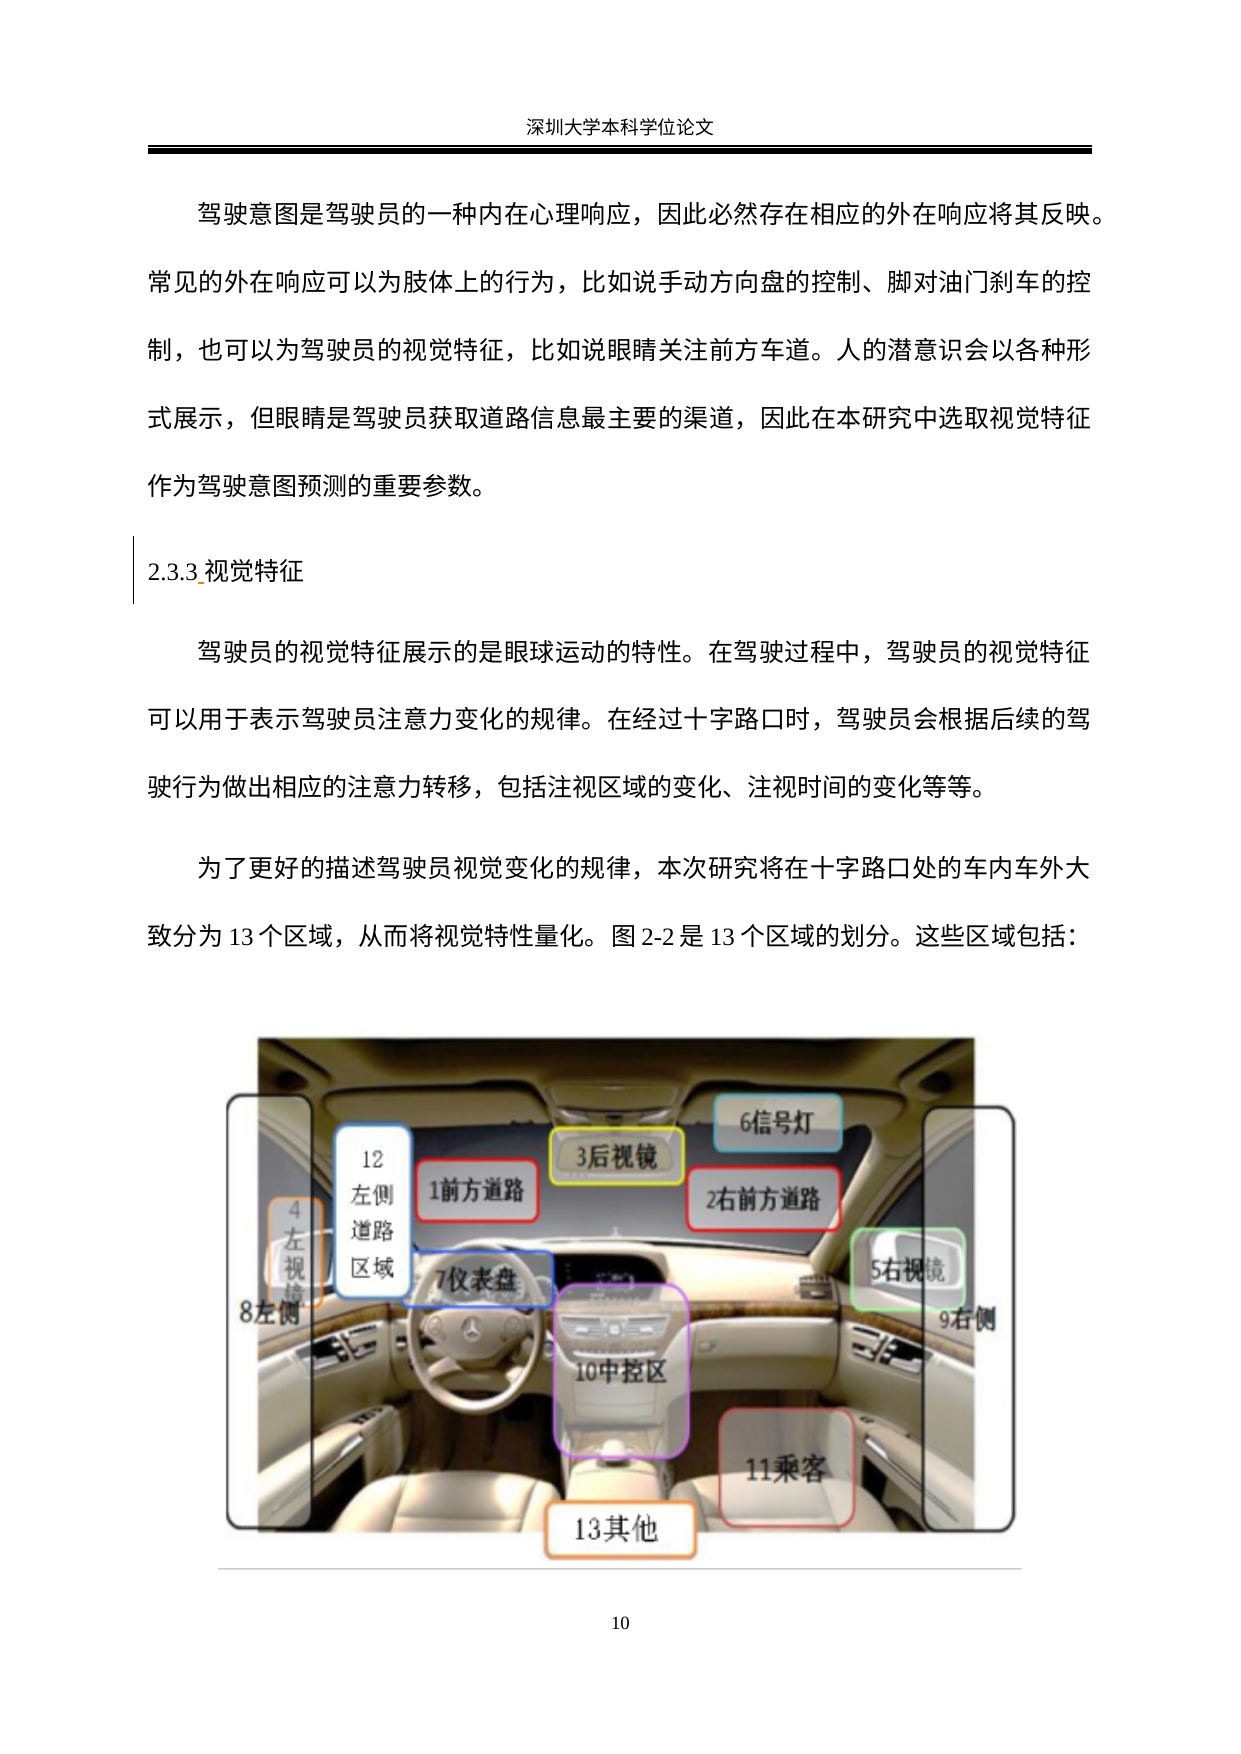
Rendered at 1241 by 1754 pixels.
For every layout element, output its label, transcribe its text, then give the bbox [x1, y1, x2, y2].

subtitle 视觉特征 [148, 536, 1092, 604]
picture [218, 1018, 1022, 1571]
text 驾驶意图是驾驶员的一种内在心理响应，因此必然存在相应的外在响应将其反映。常见的外在响应可以为肢体上的行为，比如说手动方向盘的控制、脚对油门刹车的控制，也可以为驾驶员的视觉特征，比如说眼睛关注前方车道。人的潜意识会以各种形式展示，但眼睛是驾驶员获取道路信息最主要的渠道，因此在本研究中选取视觉特征作为驾驶意图预测的重要参数。 [148, 179, 1092, 519]
text 为了更好的描述驾驶员视觉变化的规律，本次研究将在十字路口处的车内车外大致分为13个区域，从而将视觉特性量化。图2-2是13个区域的划分。这些区域包括：1前方道路、2右前方道路、3后视镜、4左视镜、5右视镜、6信号灯、7仪表盘、8左侧、9右侧、10中控区、11乘客、12左侧道路区域、13其他。 [148, 832, 1092, 968]
text 驾驶员的视觉特征展示的是眼球运动的特性。在驾驶过程中，驾驶员的视觉特征可以用于表示驾驶员注意力变化的规律。在经过十字路口时，驾驶员会根据后续的驾驶行为做出相应的注意力转移，包括注视区域的变化、注视时间的变化等等。 [148, 616, 1092, 820]
